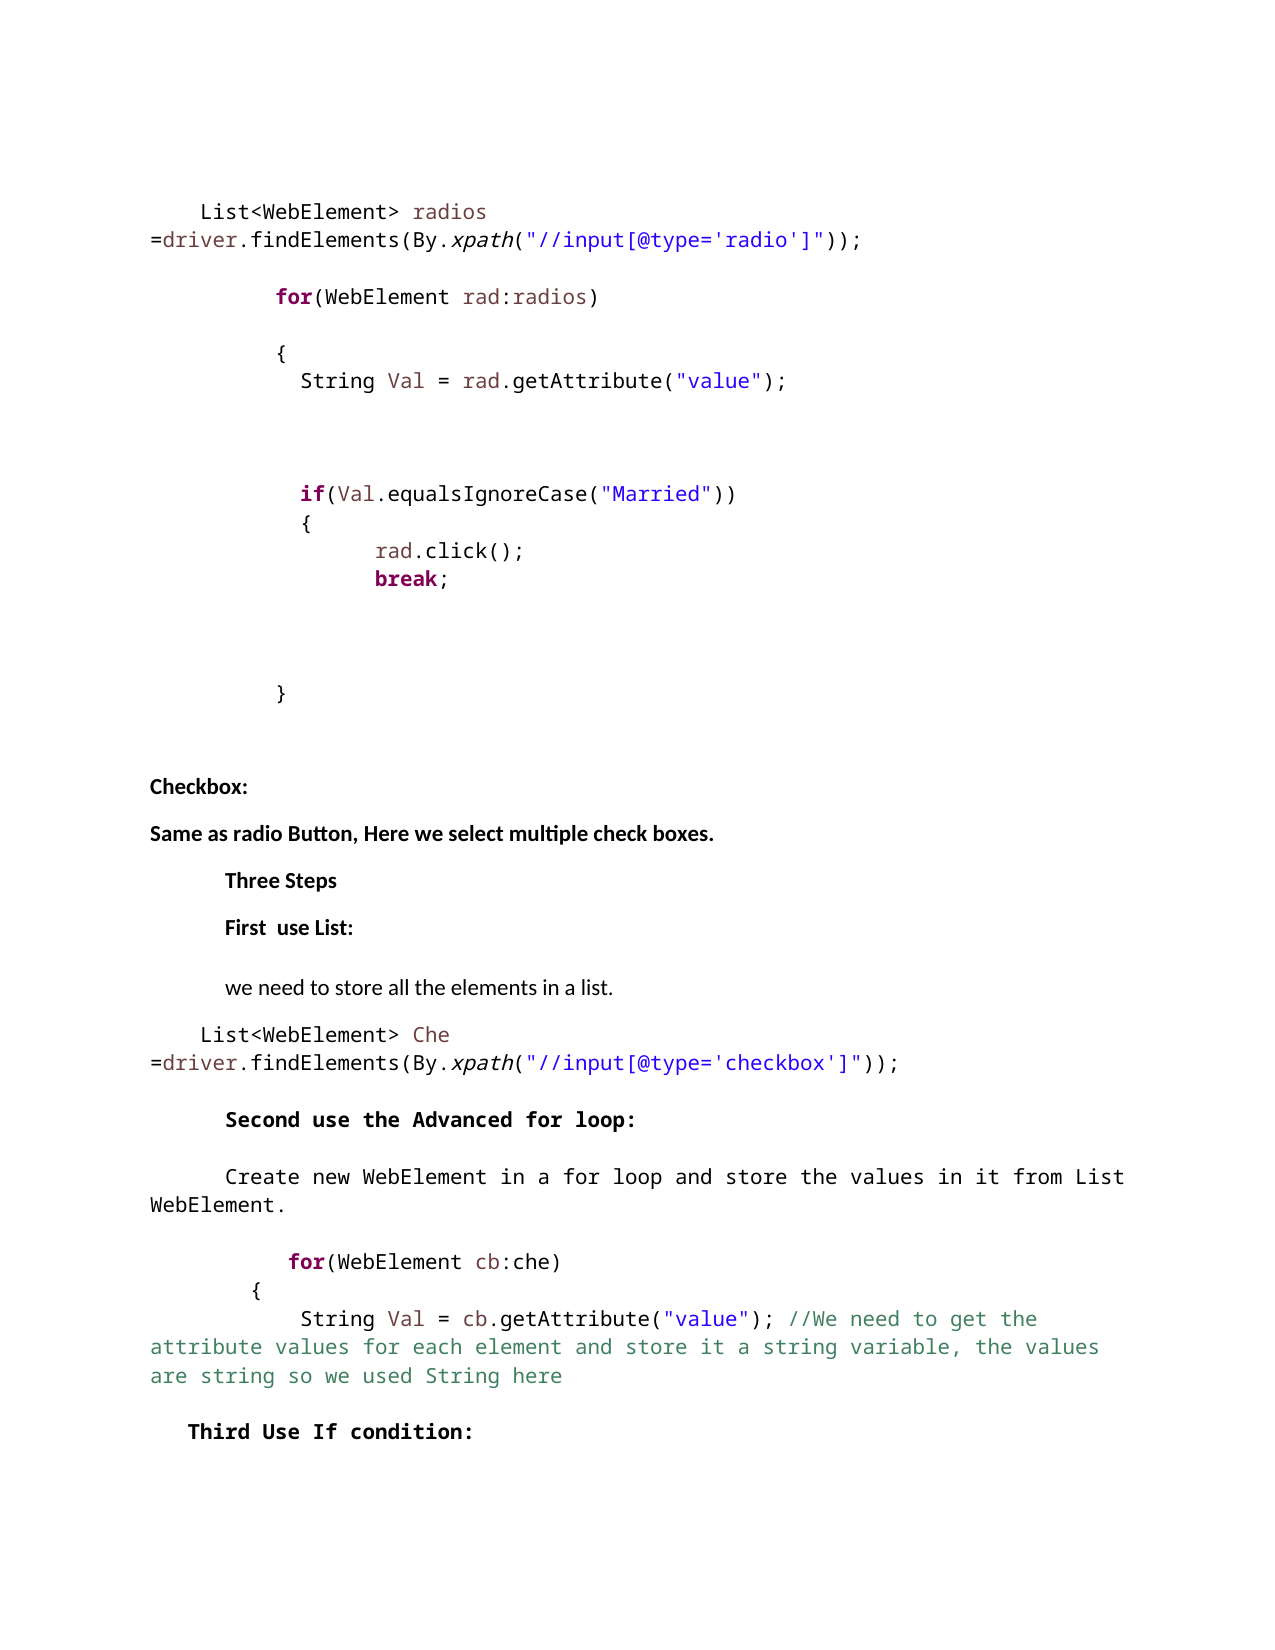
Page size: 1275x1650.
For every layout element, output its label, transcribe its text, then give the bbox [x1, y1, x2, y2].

text } [150, 678, 1125, 706]
text if(Val.equalsIgnoreCase("Married")) [150, 479, 1125, 508]
text Same as radio Button, Here we select multiple check boxes. [150, 819, 1125, 847]
text String Val = rad.getAttribute("value"); [150, 367, 1125, 395]
text String Val = cb.getAttribute("value"); //We need to get the attribute values for each element and store it a string variable, the values are string so we used String here [150, 1304, 1125, 1389]
text List<WebElement> Che =driver.findElements(By.xpath("//input[@type='checkbox']")); [150, 1020, 1125, 1077]
text { [150, 508, 1125, 536]
text Three Steps [150, 866, 1125, 894]
text Second use the Advanced for loop: [150, 1105, 1125, 1134]
text for(WebElement cb:che) [150, 1247, 1125, 1275]
text for(WebElement rad:radios) [150, 282, 1125, 310]
text Checkbox: [150, 772, 1125, 800]
text List<WebElement> radios =driver.findElements(By.xpath("//input[@type='radio']")); [150, 197, 1125, 254]
list we need to store all the elements in a list. [225, 973, 1125, 1001]
list First use List: [225, 913, 1125, 941]
text break; [150, 564, 1125, 593]
text Create new WebElement in a for loop and store the values in it from List WebElement. [150, 1162, 1125, 1219]
text { [150, 1275, 1125, 1304]
text rad.click(); [150, 536, 1125, 564]
text Third Use If condition: [150, 1417, 1125, 1446]
text { [150, 338, 1125, 367]
